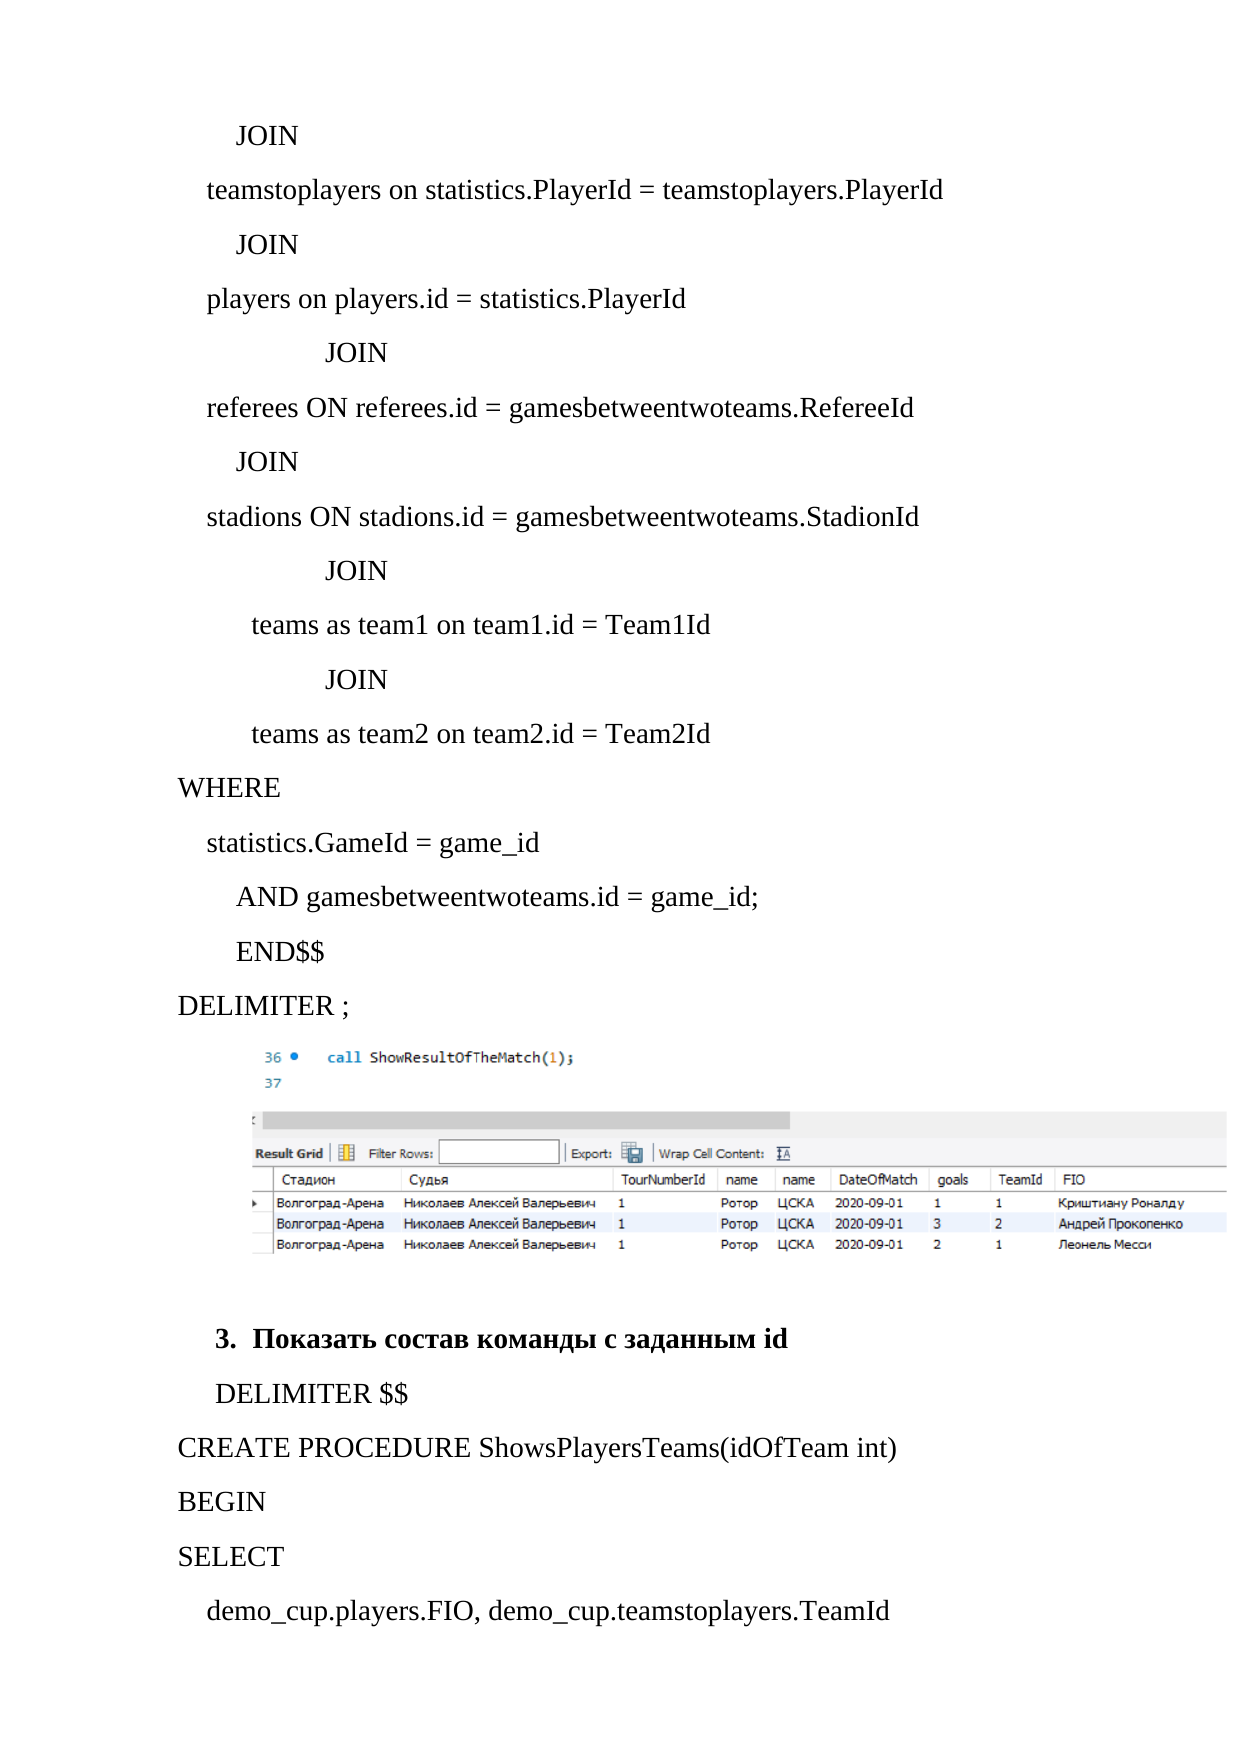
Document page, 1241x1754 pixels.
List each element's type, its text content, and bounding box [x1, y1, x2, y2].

text CREATE PROCEDURE ShowsPlayersTeams(idOfTeam int) [177, 1430, 1152, 1464]
text WHERE [177, 771, 1152, 804]
text JOIN [177, 227, 1152, 260]
text players on players.id = statistics.PlayerId [177, 281, 1152, 315]
text statistics.GameId = game_id [177, 825, 1152, 858]
text END$$ [177, 934, 1152, 967]
picture [252, 1042, 1227, 1288]
text teamstoplayers on statistics.PlayerId = teamstoplayers.PlayerId [177, 172, 1152, 206]
text BEGIN [177, 1484, 1152, 1518]
text AND gamesbetweentwoteams.id = game_id; [177, 879, 1152, 913]
text JOIN [177, 444, 1152, 478]
text JOIN [177, 662, 1152, 695]
text teams as team1 on team1.id = Team1Id [177, 607, 1152, 641]
text SELECT [177, 1539, 1152, 1572]
text referees ON referees.id = gamesbetweentwoteams.RefereeId [177, 390, 1152, 423]
text JOIN [177, 118, 1152, 152]
text DELIMITER ; [177, 988, 1152, 1022]
text DELIMITER $$ [215, 1376, 1152, 1409]
text JOIN [177, 336, 1152, 369]
text stadions ON stadions.id = gamesbetweentwoteams.StadionId [177, 499, 1152, 532]
text demo_cup.players.FIO, demo_cup.teamstoplayers.TeamId [177, 1593, 1152, 1627]
text teams as team2 on team2.id = Team2Id [177, 716, 1152, 750]
list Показать состав команды с заданным id [215, 1321, 1152, 1355]
text JOIN [177, 553, 1152, 587]
